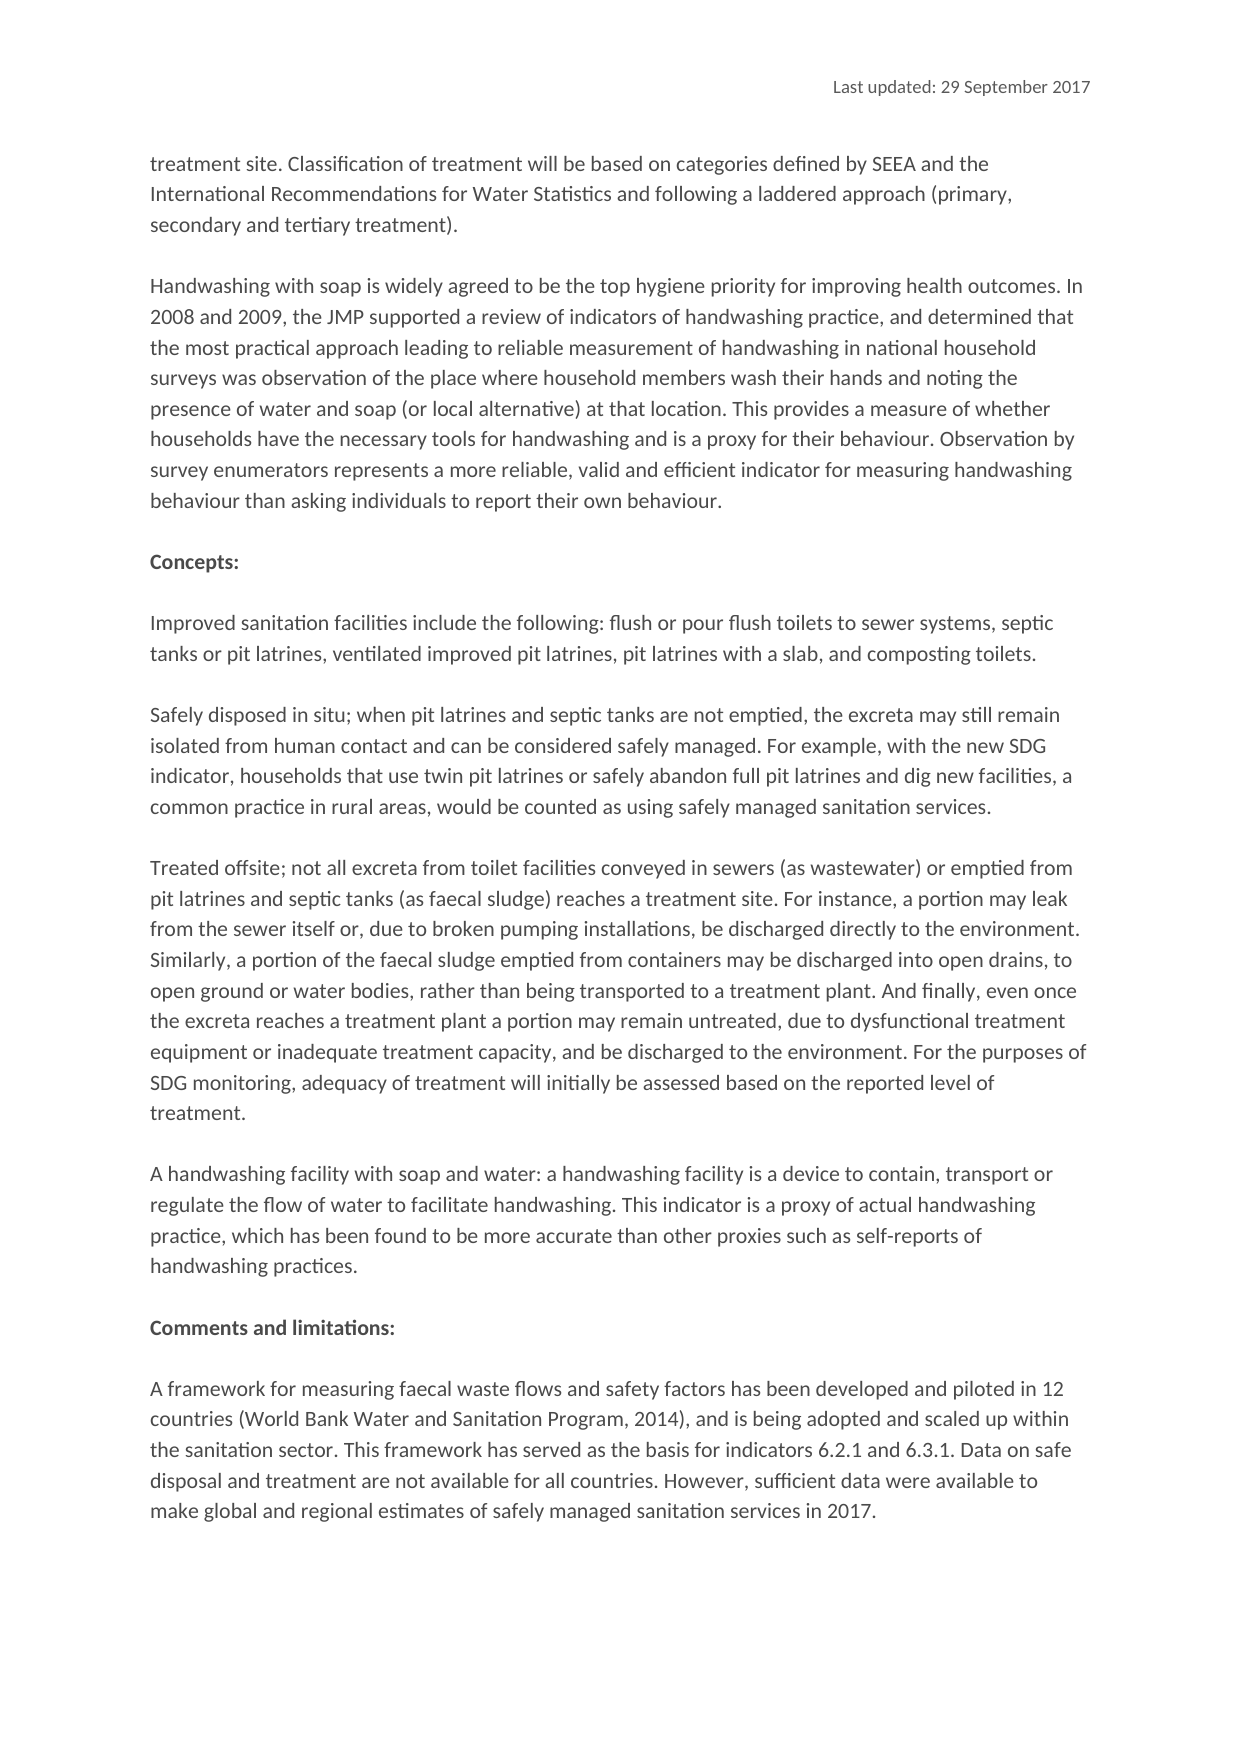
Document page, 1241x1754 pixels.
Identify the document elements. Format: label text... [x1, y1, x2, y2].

text Improved sanitation facilities include the following: flush or pour flush toilets to sewer systems, septic tanks or pit latrines, ventilated improved pit latrines, pit latrines with a slab, and composting toilets. [150, 609, 1090, 667]
text A framework for measuring faecal waste flows and safety factors has been developed and piloted in 12 countries (World Bank Water and Sanitation Program, 2014), and is being adopted and scaled up within the sanitation sector. This framework has served as the basis for indicators 6.2.1 and 6.3.1. Data on safe disposal and treatment are not available for all countries. However, sufficient data were available to make global and regional estimates of safely managed sanitation services in 2017. [150, 1375, 1090, 1524]
text Safely disposed in situ; when pit latrines and septic tanks are not emptied, the excreta may still remain isolated from human contact and can be considered safely managed. For example, with the new SDG indicator, households that use twin pit latrines or safely abandon full pit latrines and dig new facilities, a common practice in rural areas, would be counted as using safely managed sanitation services. [150, 701, 1090, 820]
text Concepts: [150, 548, 1090, 575]
text Treated offsite; not all excreta from toilet facilities conveyed in sewers (as wastewater) or emptied from pit latrines and septic tanks (as faecal sludge) reaches a treatment site. For instance, a portion may leak from the sewer itself or, due to broken pumping installations, be discharged directly to the environment. Similarly, a portion of the faecal sludge emptied from containers may be discharged into open drains, to open ground or water bodies, rather than being transported to a treatment plant. And finally, even once the excreta reaches a treatment plant a portion may remain untreated, due to dysfunctional treatment equipment or inadequate treatment capacity, and be discharged to the environment. For the purposes of SDG monitoring, adequacy of treatment will initially be assessed based on the reported level of treatment. [150, 854, 1090, 1126]
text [150, 150, 1090, 238]
text Comments and limitations: [150, 1314, 1090, 1340]
text Handwashing with soap is widely agreed to be the top hygiene priority for improving health outcomes. In 2008 and 2009, the JMP supported a review of indicators of handwashing practice, and determined that the most practical approach leading to reliable measurement of handwashing in national household surveys was observation of the place where household members wash their hands and noting the presence of water and soap (or local alternative) at that location. This provides a measure of whether households have the necessary tools for handwashing and is a proxy for their behaviour. Observation by survey enumerators represents a more reliable, valid and efficient indicator for measuring handwashing behaviour than asking individuals to report their own behaviour. [150, 272, 1090, 513]
text A handwashing facility with soap and water: a handwashing facility is a device to contain, transport or regulate the flow of water to facilitate handwashing. This indicator is a proxy of actual handwashing practice, which has been found to be more accurate than other proxies such as self-reports of handwashing practices. [150, 1161, 1090, 1279]
